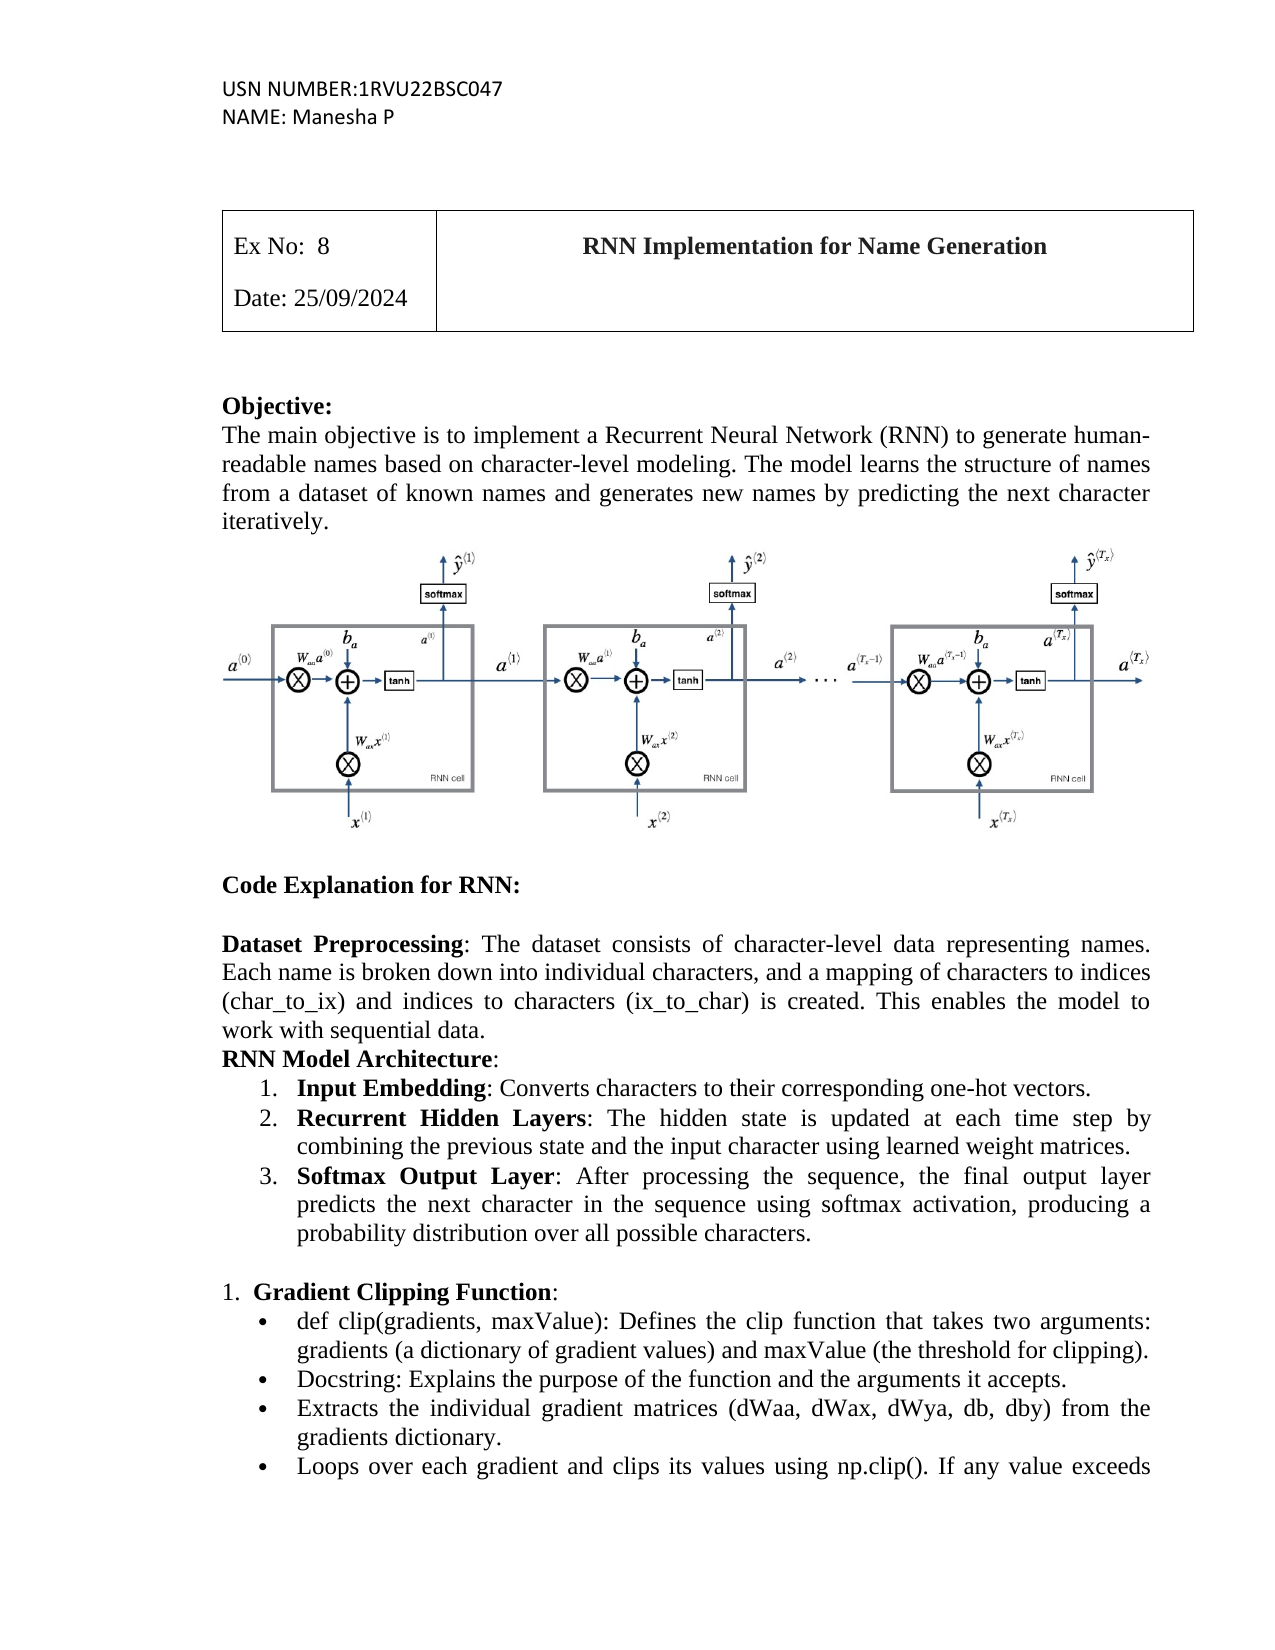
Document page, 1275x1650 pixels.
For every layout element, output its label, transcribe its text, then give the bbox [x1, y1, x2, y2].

text RNN Model Architecture: [222, 1044, 1152, 1073]
text The main objective is to implement a Recurrent Neural Network (RNN) to generate human-readable names based on character-level modeling. The model learns the structure of names from a dataset of known names and generates new names by predicting the next character iteratively. [222, 420, 1152, 535]
list def clip(gradients, maxValue): Defines the clip function that takes two arguments: gradients (a dictionary of gradient values) and maxValue (the threshold for clipping). [259, 1306, 1152, 1363]
list Softmax Output Layer: After processing the sequence, the final output layer predicts the next character in the sequence using softmax activation, producing a probability distribution over all possible characters. [259, 1161, 1152, 1247]
text Dataset Preprocessing: The dataset consists of character-level data representing names. Each name is broken down into individual characters, and a mapping of characters to indices (char_to_ix) and indices to characters (ix_to_char) is created. This enables the model to work with sequential data. [222, 929, 1152, 1044]
list Docstring: Explains the purpose of the function and the arguments it accepts. [259, 1364, 1152, 1393]
list Recurrent Hidden Layers: The hidden state is updated at each time step by combining the previous state and the input character using learned weight matrices. [259, 1103, 1152, 1160]
text Code Explanation for RNN: [222, 870, 1152, 899]
picture [221, 535, 1152, 841]
text Objective: [222, 391, 1152, 419]
table_header RNN Implementation for Name Generation [437, 211, 1193, 331]
list Extracts the individual gradient matrices (dWaa, dWax, dWya, db, dby) from the gradients dictionary. [259, 1393, 1152, 1451]
list Input Embedding: Converts characters to their corresponding one-hot vectors. [259, 1073, 1152, 1102]
table_header Ex No: 8 Date: 25/09/2024 [223, 211, 436, 331]
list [259, 1451, 1152, 1480]
text 1. Gradient Clipping Function: [222, 1277, 1152, 1306]
